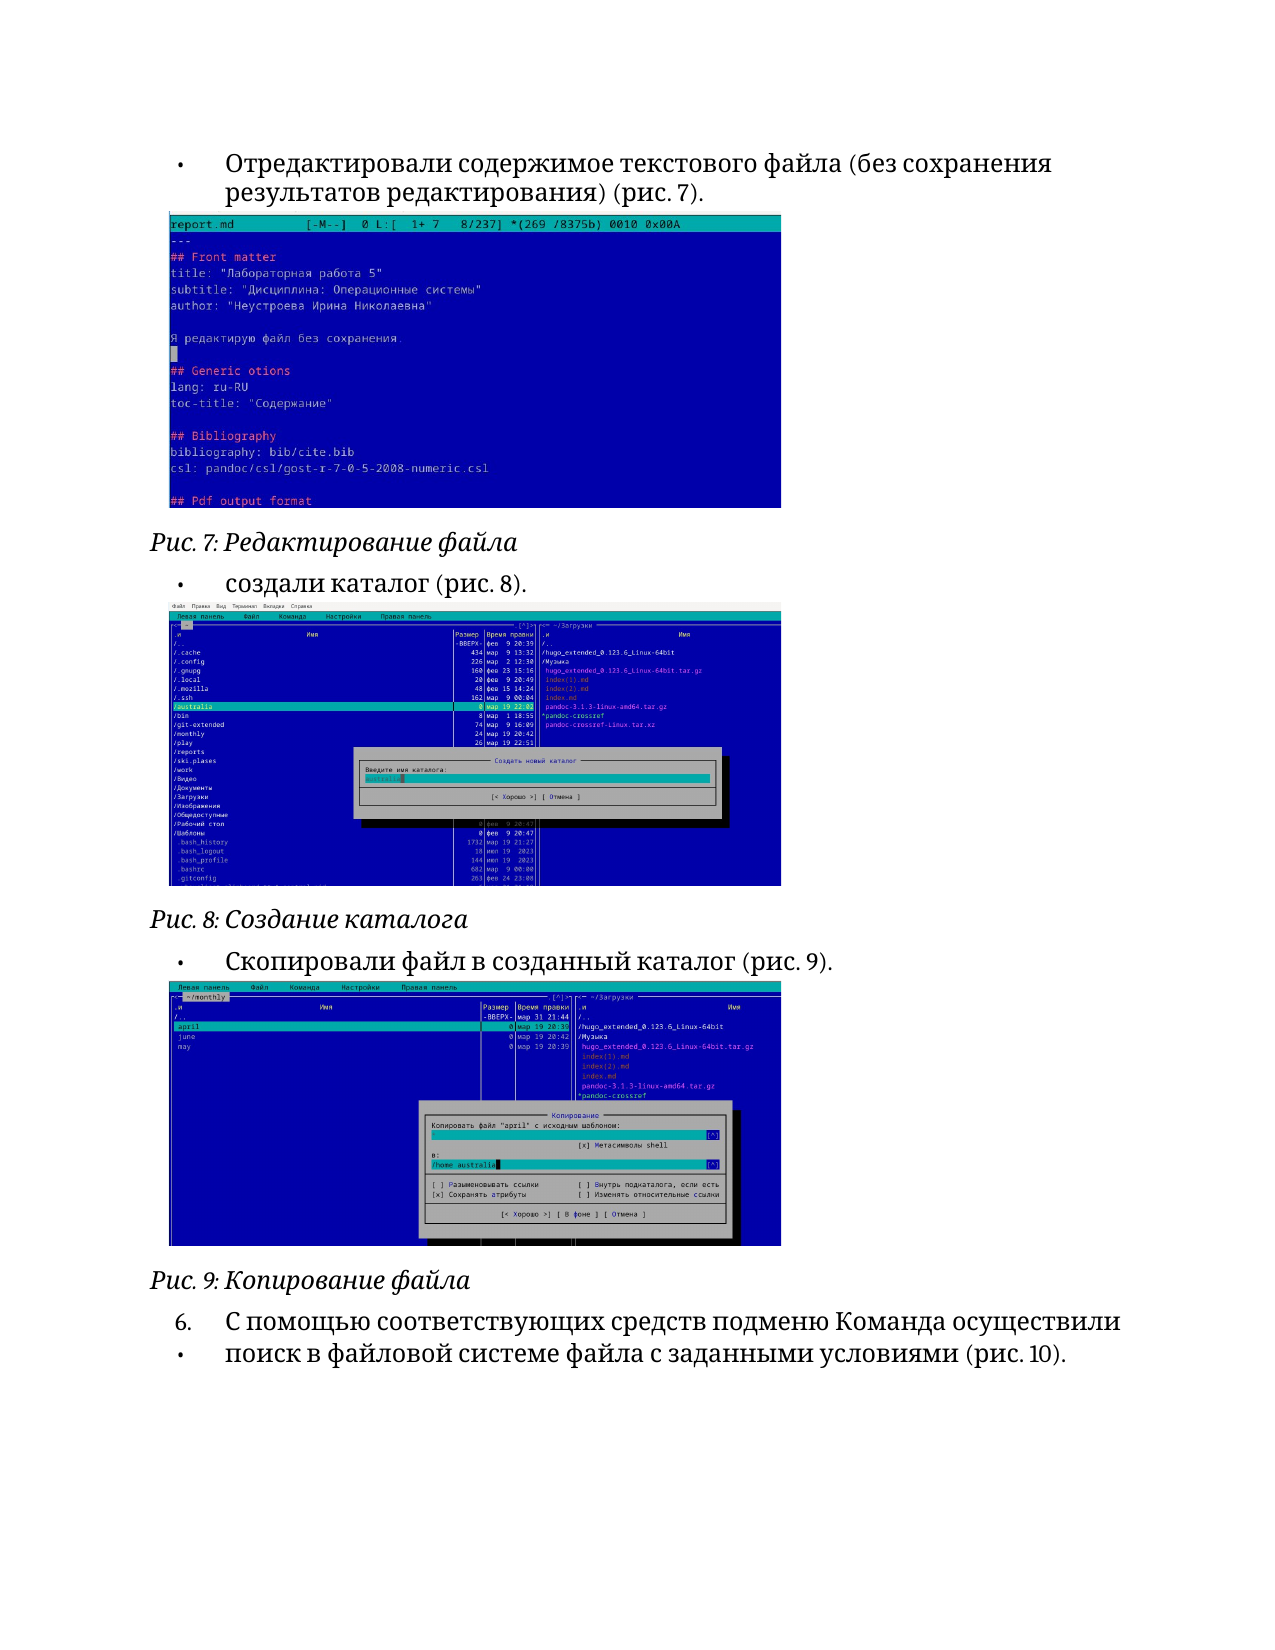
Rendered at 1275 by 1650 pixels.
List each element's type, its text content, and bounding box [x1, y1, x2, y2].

list С помощью соответствующих средств подменю Команда осуществили [175, 1308, 1125, 1337]
text Рис. 8: Создание каталога [150, 906, 1125, 935]
text Рис. 9: Копирование файла [150, 1267, 1125, 1295]
picture [168, 602, 782, 886]
list Скопировали файл в созданный каталог (рис. 9). [175, 948, 1125, 976]
list поиск в файловой системе файла с заданными условиями (рис. 10). [175, 1340, 1125, 1369]
picture [168, 980, 782, 1246]
text Рис. 7: Редактирование файла [150, 529, 1125, 557]
list создали каталог (рис. 8). [175, 570, 1125, 599]
list Отредактировали содержимое текстового файла (без сохранения результатов редактирования) (рис. 7). [175, 150, 1125, 207]
picture [168, 211, 782, 508]
